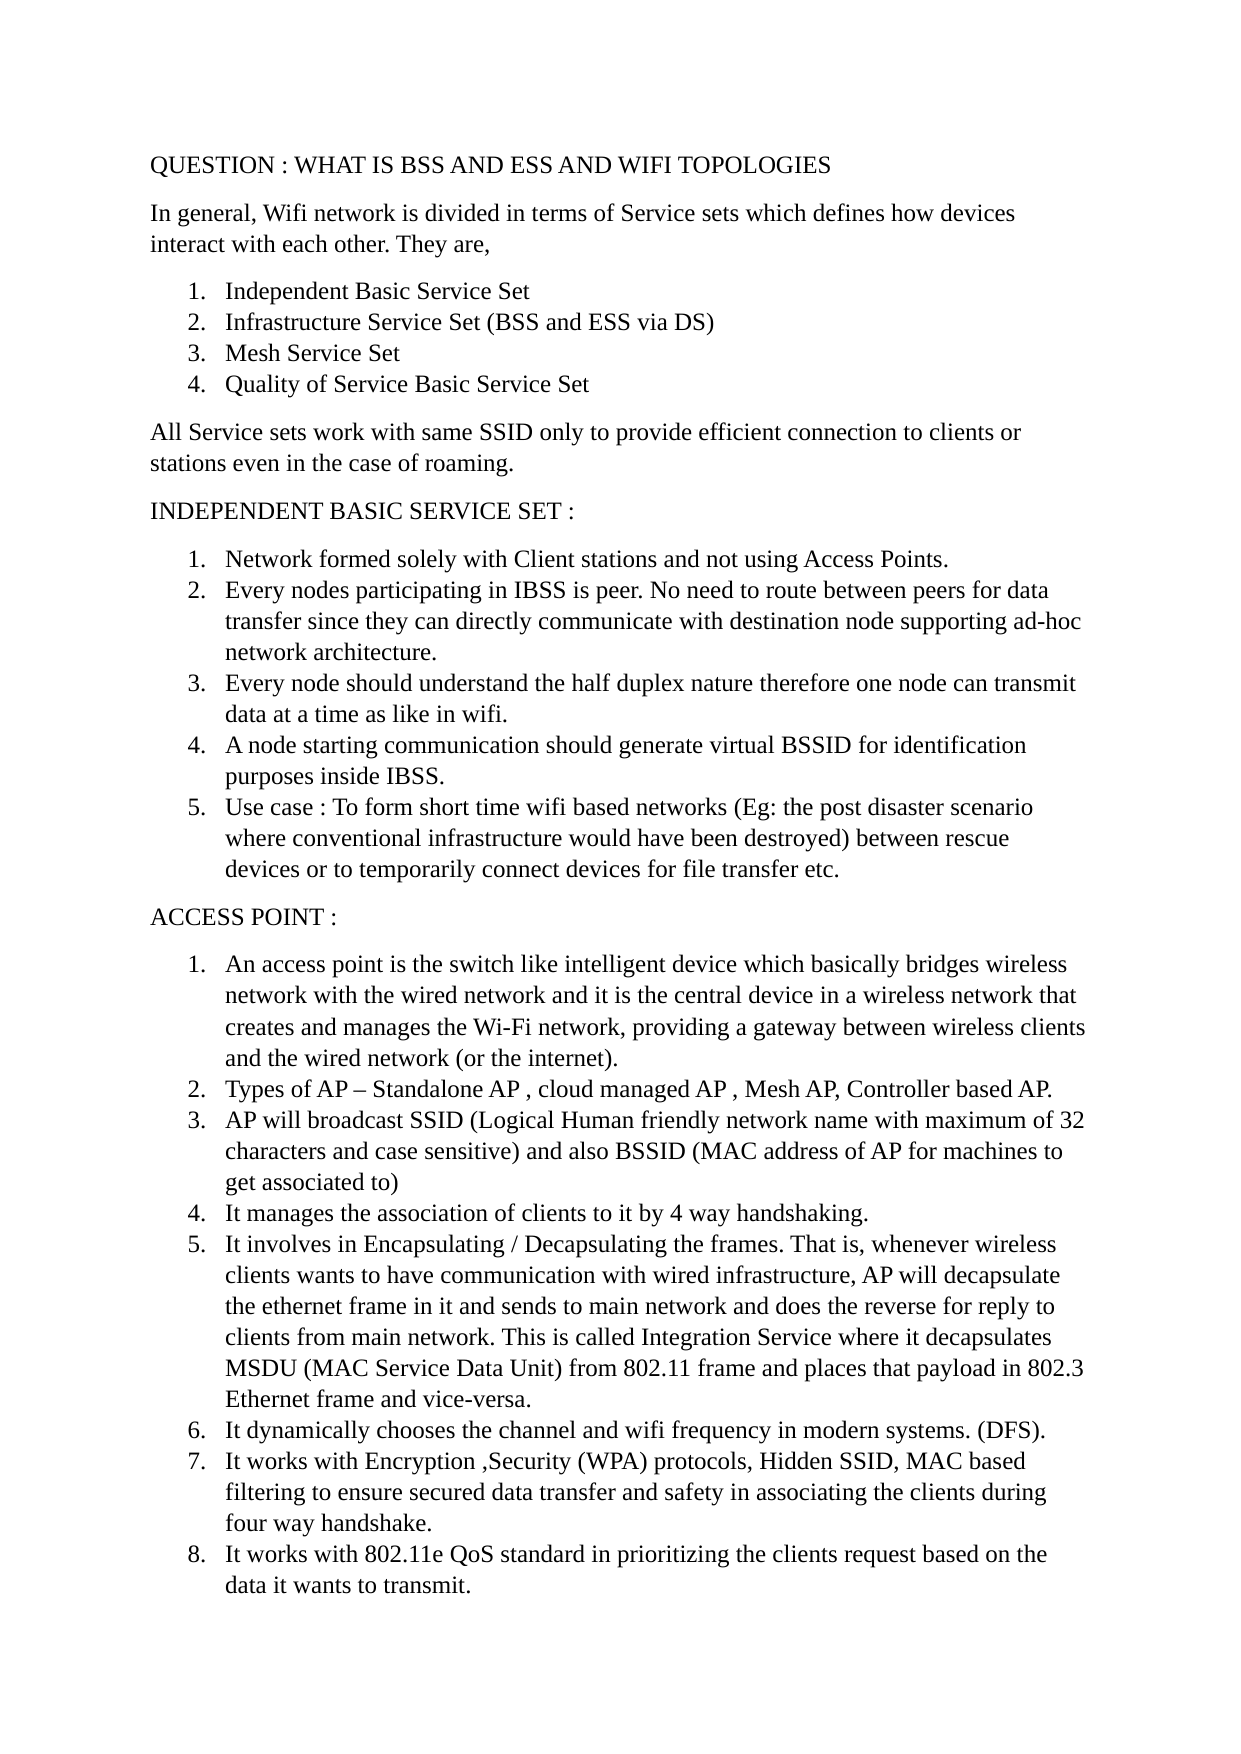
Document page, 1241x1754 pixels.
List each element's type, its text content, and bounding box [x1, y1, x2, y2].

list An access point is the switch like intelligent device which basically bridges wireless network with the wired network and it is the central device in a wireless network that creates and manages the Wi‑Fi network, providing a gateway between wireless clients and the wired network (or the internet). [187, 949, 1090, 1071]
text ACCESS POINT : [150, 902, 1090, 931]
text All Service sets work with same SSID only to provide efficient connection to clients or stations even in the case of roaming. [150, 417, 1090, 477]
list Quality of Service Basic Service Set [187, 369, 1090, 398]
list Types of AP – Standalone AP , cloud managed AP , Mesh AP, Controller based AP. [187, 1074, 1090, 1102]
list Network formed solely with Client stations and not using Access Points. [187, 544, 1090, 572]
text INDEPENDENT BASIC SERVICE SET : [150, 496, 1090, 525]
list Infrastructure Service Set (BSS and ESS via DS) [187, 307, 1090, 336]
list It works with Encryption ,Security (WPA) protocols, Hidden SSID, MAC based filtering to ensure secured data transfer and safety in associating the clients during four way handshake. [187, 1446, 1090, 1537]
list Independent Basic Service Set [187, 276, 1090, 305]
list It manages the association of clients to it by 4 way handshaking. [187, 1198, 1090, 1227]
list Every nodes participating in IBSS is peer. No need to route between peers for data transfer since they can directly communicate with destination node supporting ad-hoc network architecture. [187, 575, 1090, 666]
list AP will broadcast SSID (Logical Human friendly network name with maximum of 32 characters and case sensitive) and also BSSID (MAC address of AP for machines to get associated to) [187, 1105, 1090, 1196]
list A node starting communication should generate virtual BSSID for identification purposes inside IBSS. [187, 730, 1090, 790]
list It involves in Encapsulating / Decapsulating the frames. That is, whenever wireless clients wants to have communication with wired infrastructure, AP will decapsulate the ethernet frame in it and sends to main network and does the reverse for reply to clients from main network. This is called Integration Service where it decapsulates MSDU (MAC Service Data Unit) from 802.11 frame and places that payload in 802.3 Ethernet frame and vice-versa. [187, 1229, 1090, 1413]
list It dynamically chooses the channel and wifi frequency in modern systems. (DFS). [187, 1415, 1090, 1444]
text QUESTION : WHAT IS BSS AND ESS AND WIFI TOPOLOGIES [150, 150, 1090, 179]
list It works with 802.11e QoS standard in prioritizing the clients request based on the data it wants to transmit. [187, 1539, 1090, 1599]
list Use case : To form short time wifi based networks (Eg: the post disaster scenario where conventional infrastructure would have been destroyed) between rescue devices or to temporarily connect devices for file transfer etc. [187, 792, 1090, 883]
list Mesh Service Set [187, 338, 1090, 367]
list Every node should understand the half duplex nature therefore one node can transmit data at a time as like in wifi. [187, 668, 1090, 728]
text In general, Wifi network is divided in terms of Service sets which defines how devices interact with each other. They are, [150, 198, 1090, 257]
